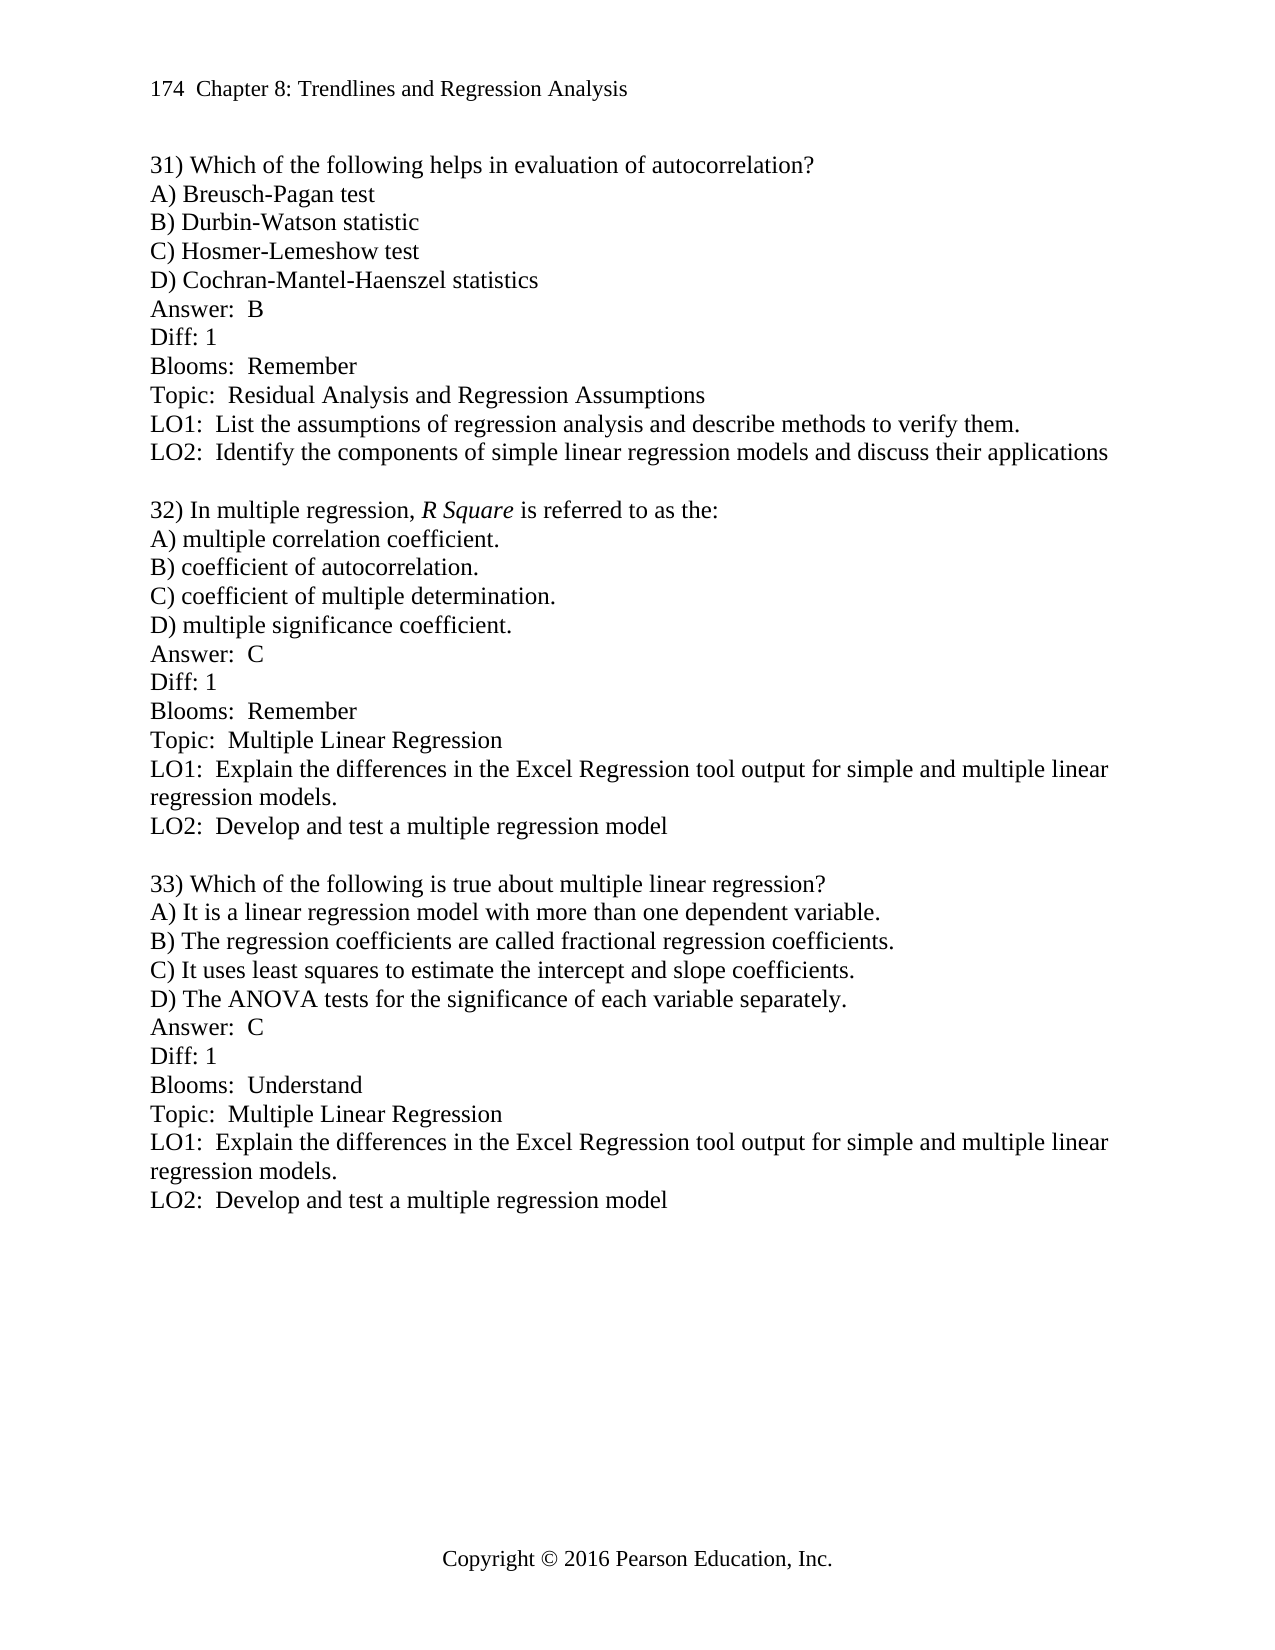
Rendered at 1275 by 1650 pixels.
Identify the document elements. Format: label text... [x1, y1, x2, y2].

text B) The regression coefficients are called fractional regression coefficients. [150, 926, 1125, 955]
text Blooms: Understand [150, 1070, 1125, 1099]
text Answer: C [150, 1012, 1125, 1041]
text C) coefficient of multiple determination. [150, 581, 1125, 610]
text LO2: Identify the components of simple linear regression models and discuss their applications [150, 437, 1125, 466]
text Topic: Multiple Linear Regression [150, 725, 1125, 754]
text D) multiple significance coefficient. [150, 610, 1125, 639]
text A) multiple correlation coefficient. [150, 524, 1125, 552]
text Answer: C [150, 639, 1125, 667]
text Diff: 1 [150, 322, 1125, 351]
text B) Durbin-Watson statistic [150, 207, 1125, 236]
text C) Hosmer-Lemeshow test [150, 236, 1125, 265]
text 31) Which of the following helps in evaluation of autocorrelation? [150, 150, 1125, 179]
text A) Breusch-Pagan test [150, 179, 1125, 207]
text LO1: Explain the differences in the Excel Regression tool output for simple and multiple linear regression models. [150, 754, 1125, 811]
text LO2: Develop and test a multiple regression model [150, 811, 1125, 840]
text C) It uses least squares to estimate the intercept and slope coefficients. [150, 955, 1125, 984]
text D) The ANOVA tests for the significance of each variable separately. [150, 984, 1125, 1012]
text Diff: 1 [150, 1041, 1125, 1070]
text Blooms: Remember [150, 696, 1125, 725]
text LO2: Develop and test a multiple regression model [150, 1185, 1125, 1214]
text Blooms: Remember [150, 351, 1125, 380]
text Topic: Multiple Linear Regression [150, 1099, 1125, 1127]
text 32) In multiple regression, R Square is referred to as the: [150, 495, 1125, 524]
text D) Cochran-Mantel-Haenszel statistics [150, 265, 1125, 294]
text LO1: Explain the differences in the Excel Regression tool output for simple and multiple linear regression models. [150, 1127, 1125, 1185]
text 33) Which of the following is true about multiple linear regression? [150, 869, 1125, 897]
text B) coefficient of autocorrelation. [150, 552, 1125, 581]
text Diff: 1 [150, 667, 1125, 696]
text A) It is a linear regression model with more than one dependent variable. [150, 897, 1125, 926]
text Topic: Residual Analysis and Regression Assumptions [150, 380, 1125, 409]
text Answer: B [150, 294, 1125, 322]
text LO1: List the assumptions of regression analysis and describe methods to verify them. [150, 409, 1125, 437]
